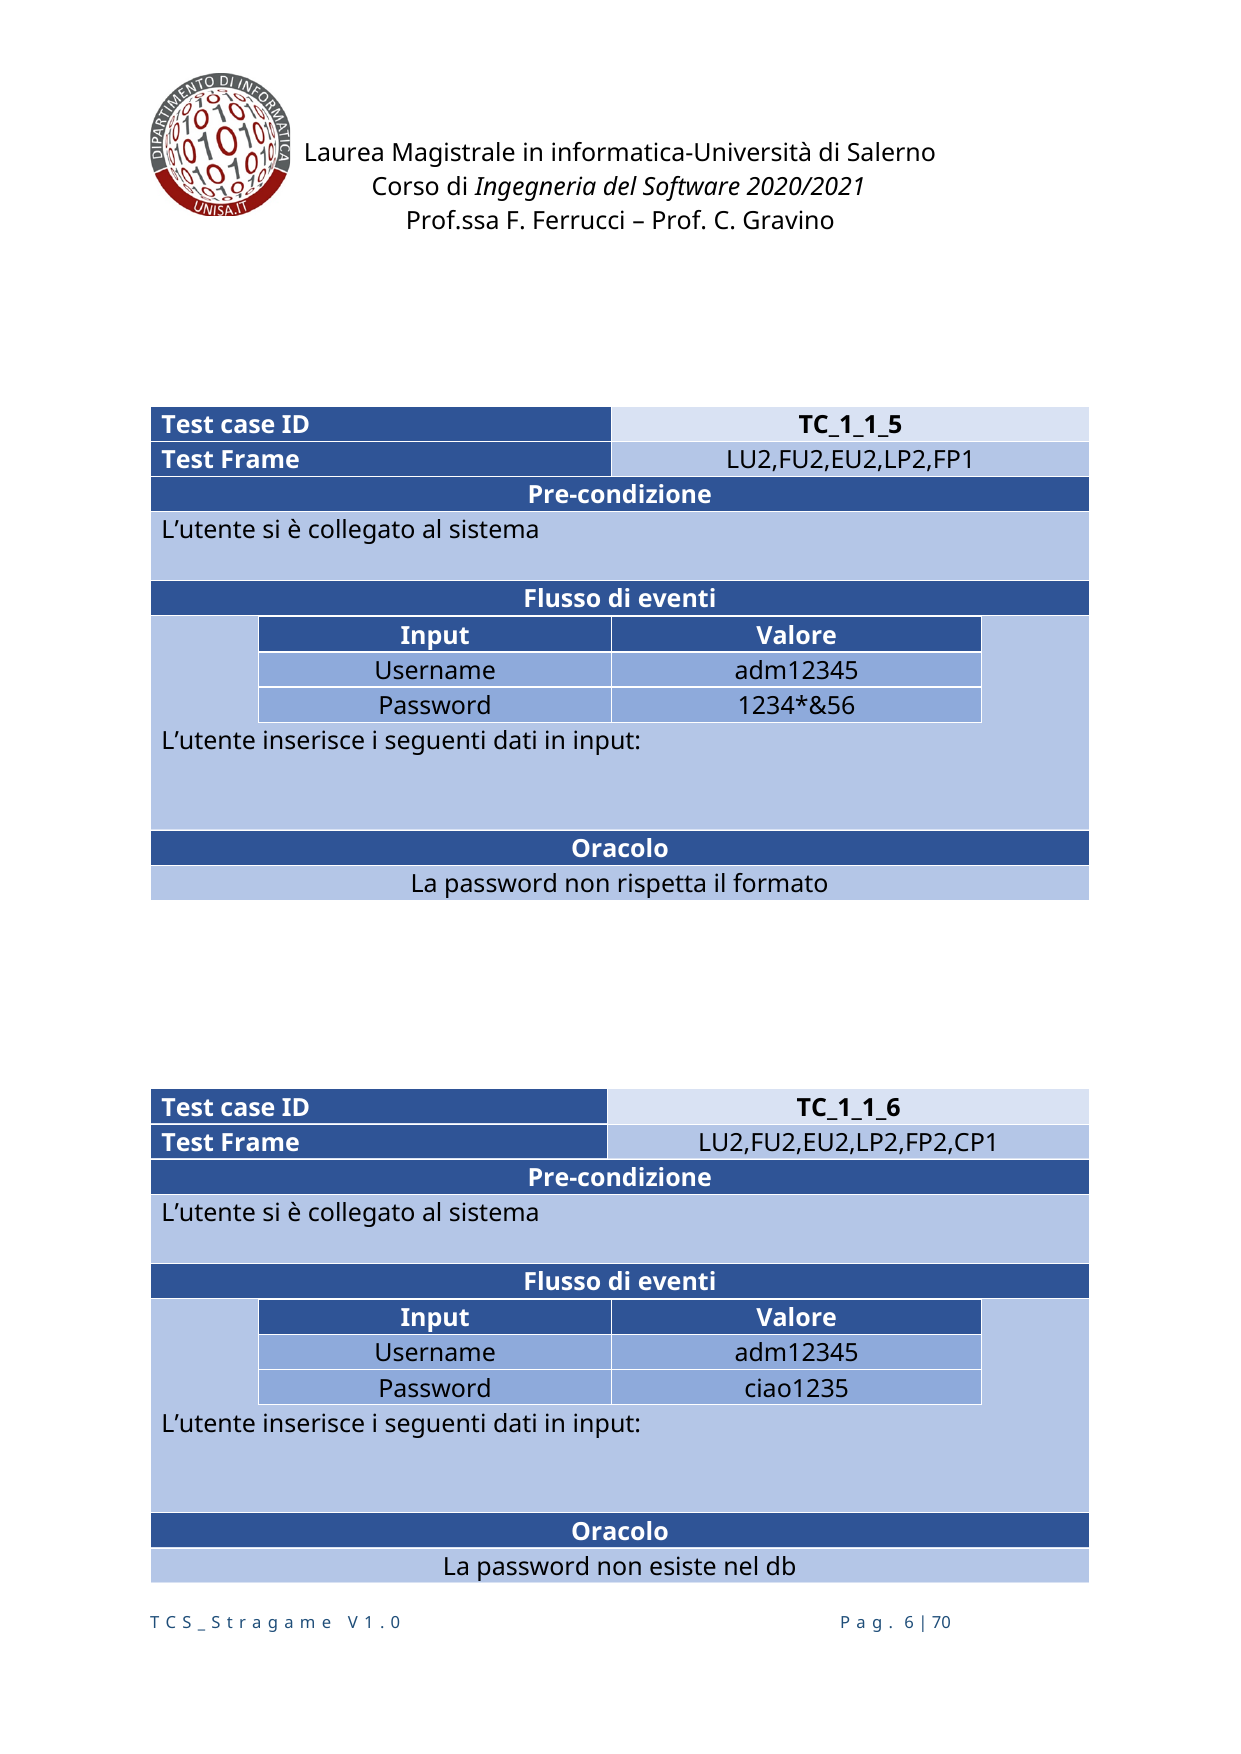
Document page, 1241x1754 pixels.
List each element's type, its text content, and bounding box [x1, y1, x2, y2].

table_cell L’utente si è collegato al sistema [151, 512, 1089, 580]
table_cell Pre-condizione [151, 477, 1089, 511]
table_cell L’utente inserisce i seguenti dati in input: [151, 616, 1089, 829]
table_cell Flusso di eventi [151, 1264, 1089, 1298]
table_cell Pre-condizione [151, 1160, 1089, 1194]
table_header TC_1_1_5 [612, 407, 1089, 441]
table_header Test case ID [151, 1089, 607, 1123]
table_cell La password non esiste nel db [151, 1549, 1089, 1582]
table_cell Oracolo [151, 831, 1089, 865]
table_cell Flusso di eventi [151, 581, 1089, 615]
table_cell L’utente inserisce i seguenti dati in input: [151, 1299, 1089, 1512]
table_header Test case ID [151, 407, 611, 441]
table_cell LU2,FU2,EU2,LP2,FP2,CP1 [608, 1125, 1089, 1158]
table_cell La password non rispetta il formato [151, 866, 1089, 900]
table_header TC_1_1_6 [608, 1089, 1089, 1123]
table_cell Test Frame [151, 1125, 607, 1158]
table_cell LU2,FU2,EU2,LP2,FP1 [612, 442, 1089, 476]
table_cell Test Frame [151, 442, 611, 476]
table_cell Oracolo [151, 1513, 1089, 1547]
table_cell L’utente si è collegato al sistema [151, 1195, 1089, 1263]
picture [149, 73, 290, 215]
